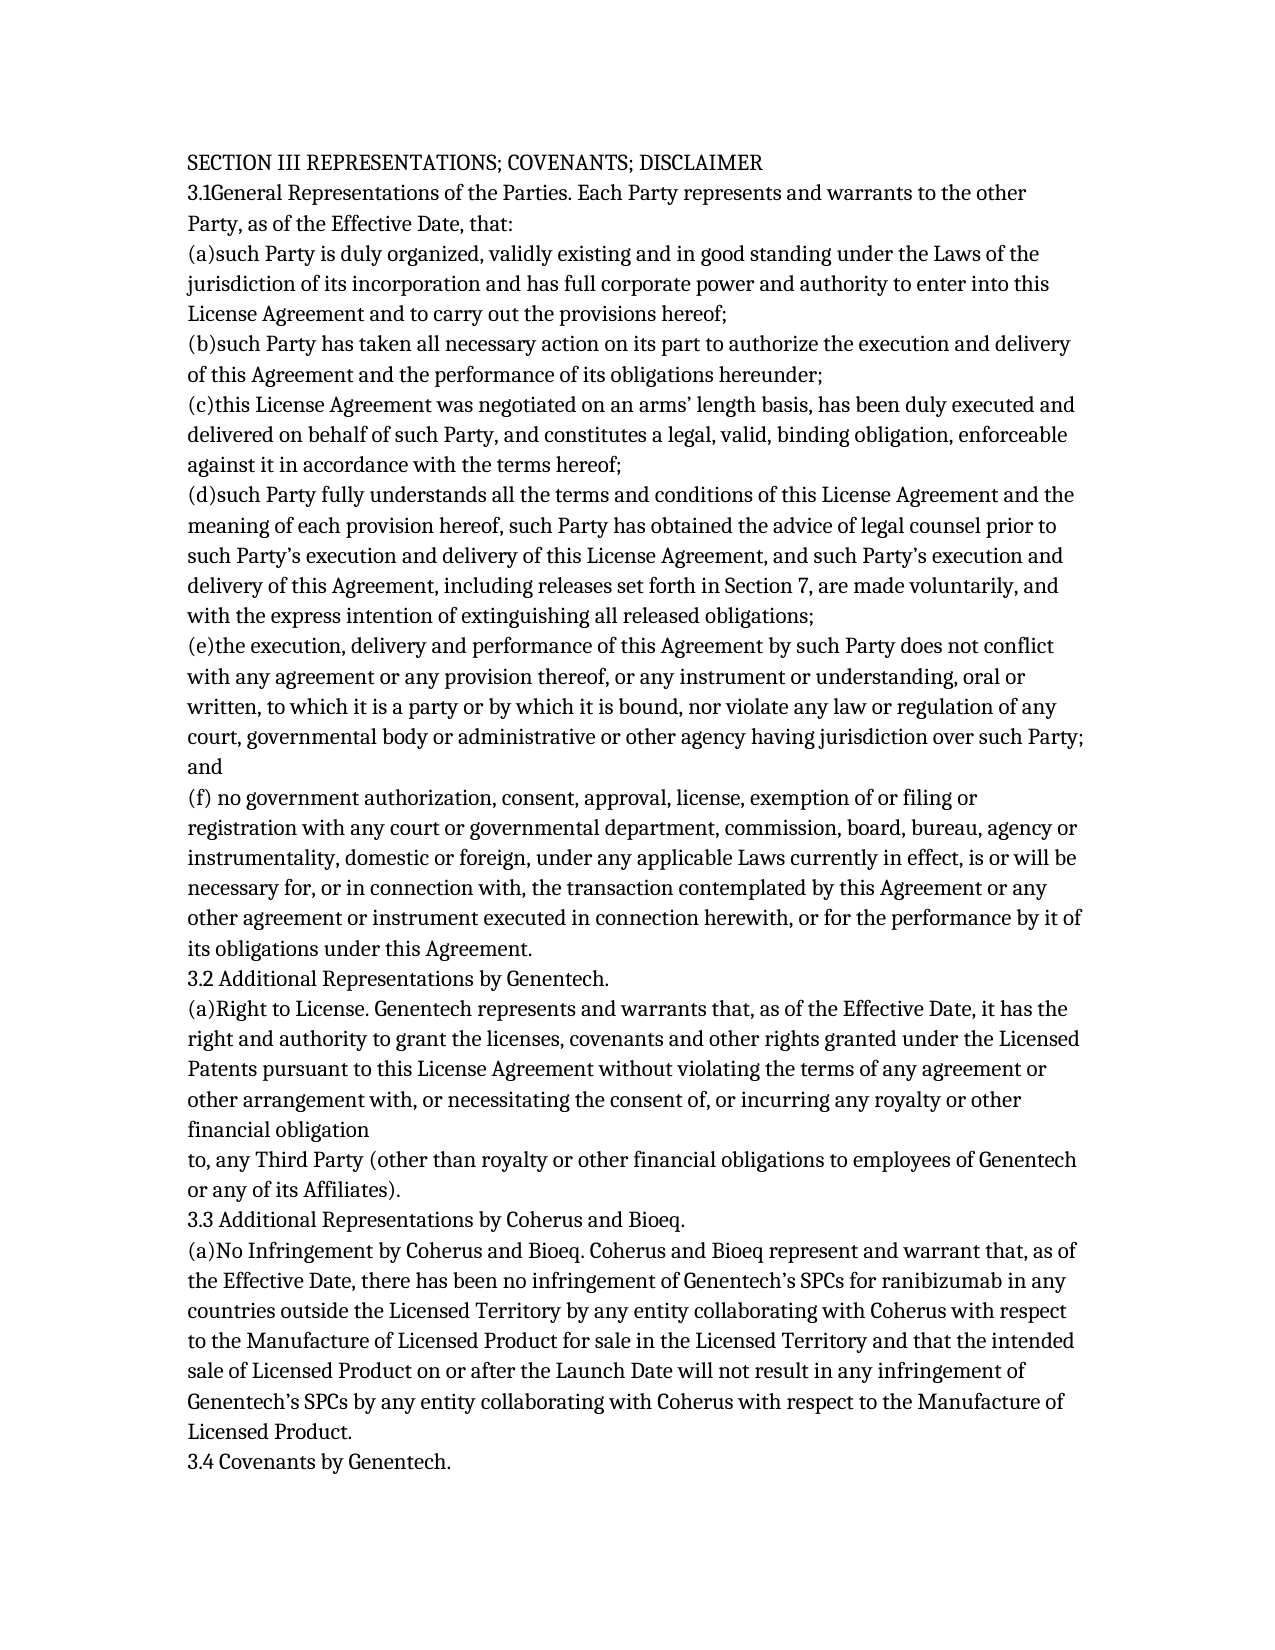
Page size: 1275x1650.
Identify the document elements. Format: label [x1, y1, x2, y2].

text [187, 150, 1087, 1475]
